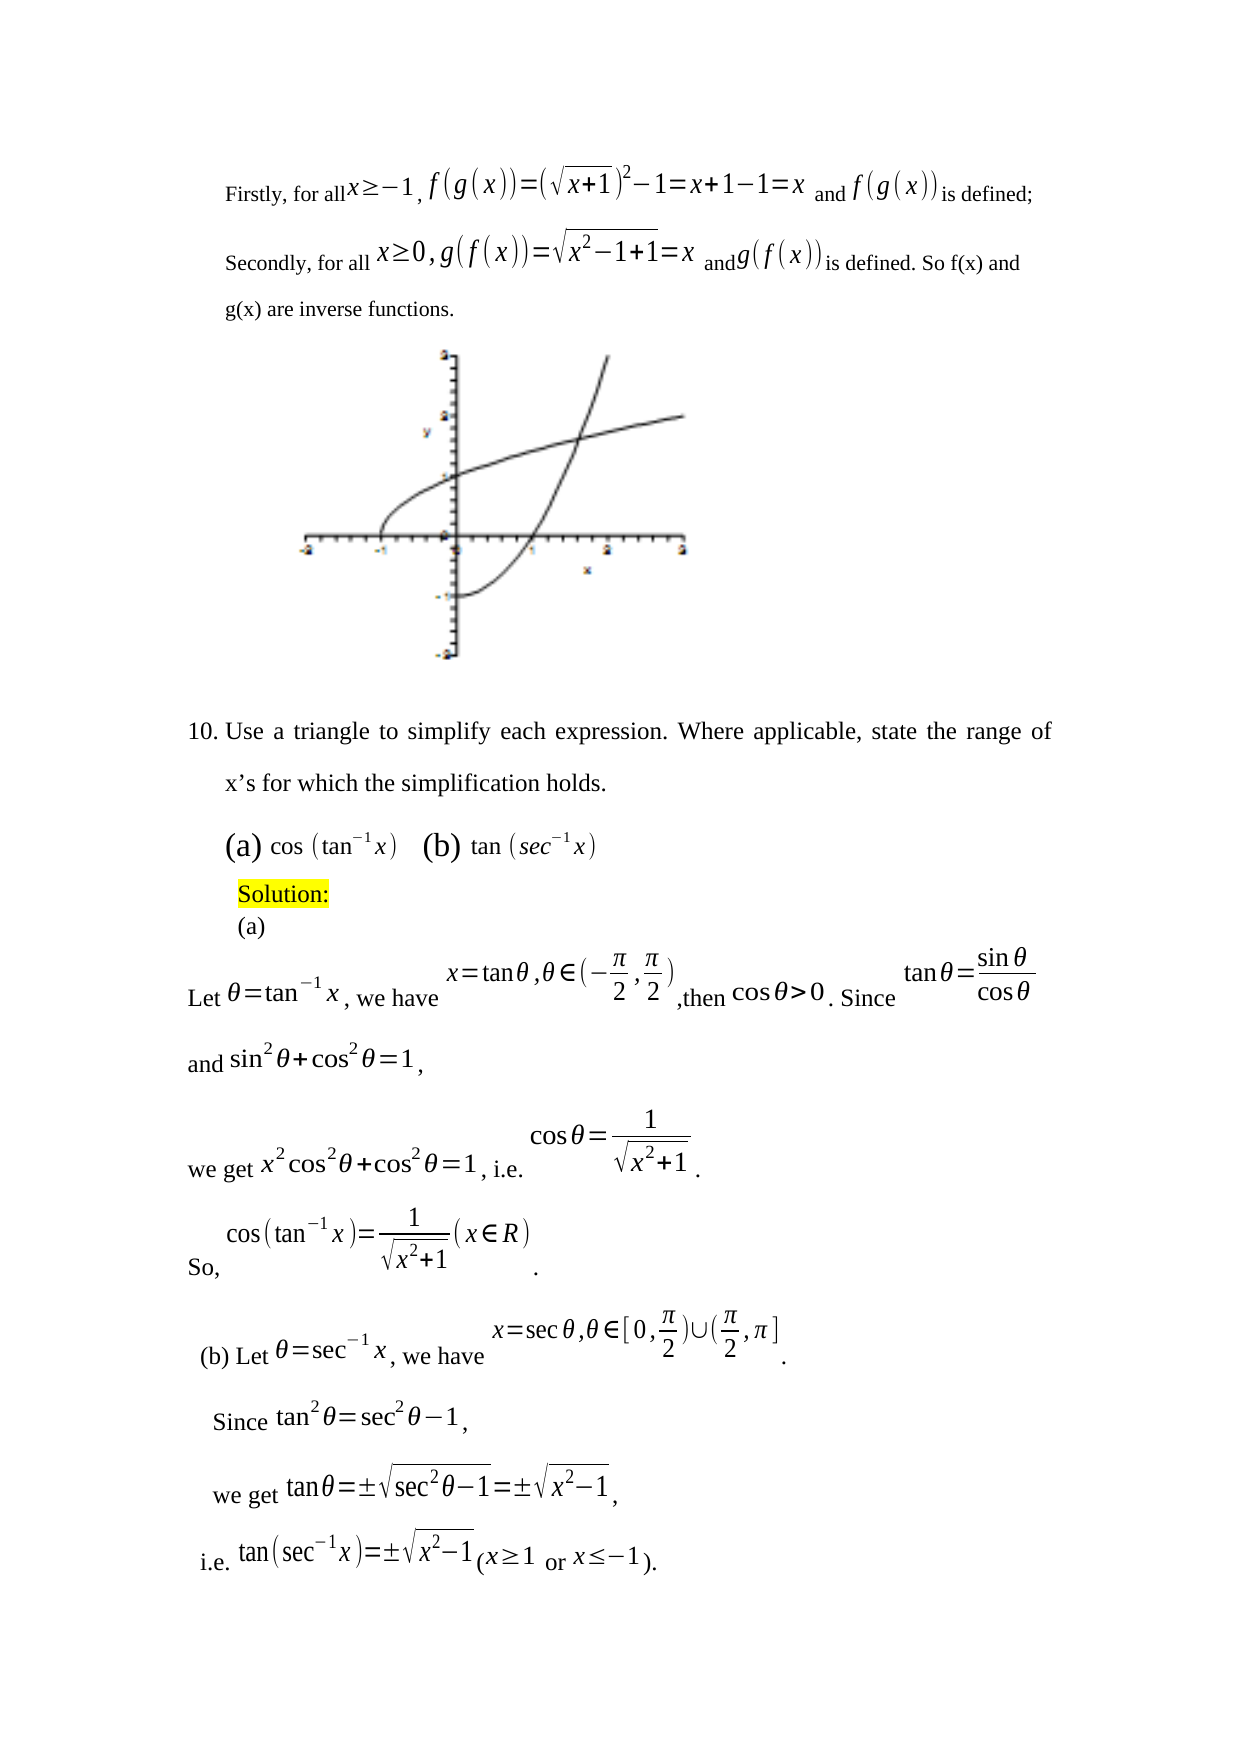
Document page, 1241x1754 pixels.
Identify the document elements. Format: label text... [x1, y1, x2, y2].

text i.e. ( or ). [187, 1527, 1053, 1592]
list Firstly, for all, and is defined; Secondly, for all andis defined. So f(x) and g(x) are inverse functions. [225, 162, 1053, 324]
picture [225, 324, 764, 677]
text (b) Let , we have . [187, 1299, 1053, 1397]
list (a) [187, 909, 1053, 942]
text So, . [187, 1202, 1053, 1299]
list Use a triangle to simplify each expression. Where applicable, state the range of x’s for which the simplification holds. [187, 714, 1053, 812]
text we get , [187, 1462, 1053, 1527]
text we get , i.e. . [187, 1104, 1053, 1202]
list Solution: [187, 877, 1053, 909]
text Since , [187, 1397, 1053, 1462]
text (a) (b) [225, 812, 1053, 877]
text Let , we have ,then . Since and , [187, 942, 1053, 1104]
